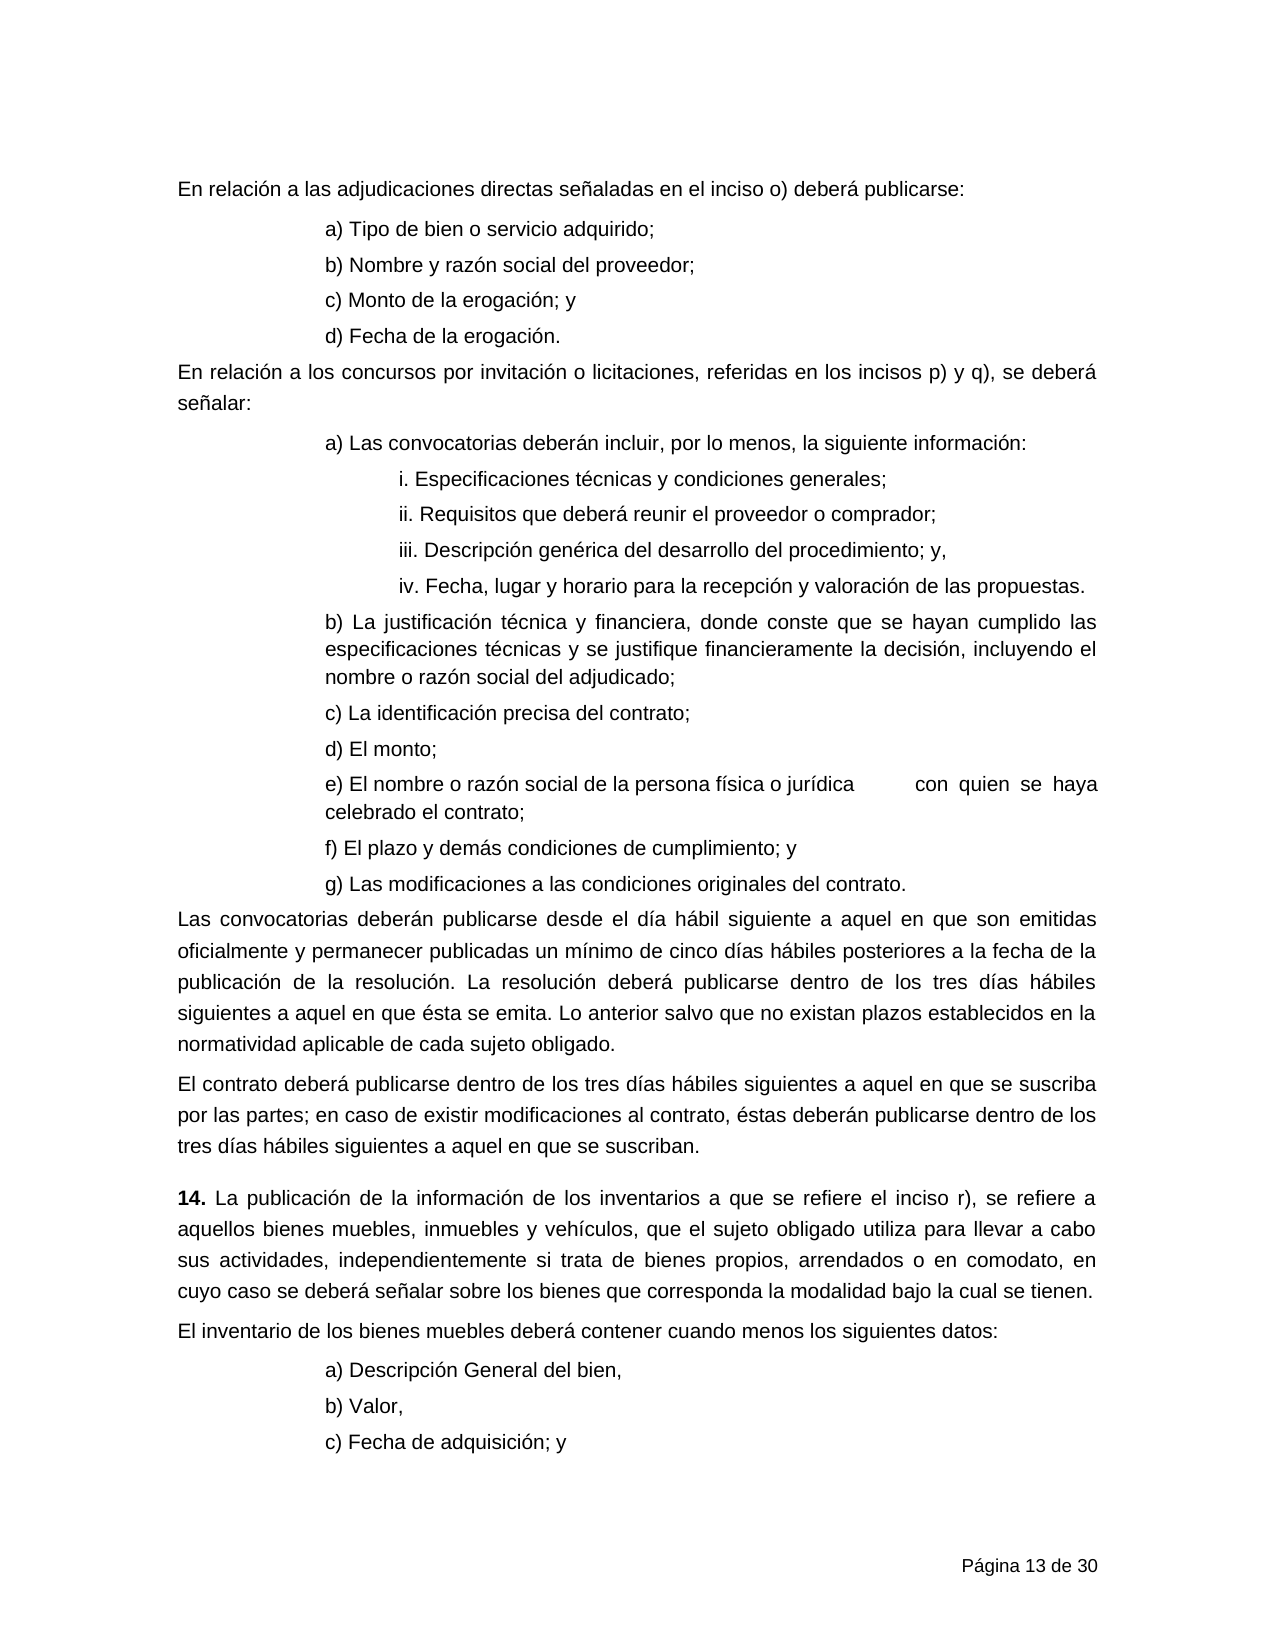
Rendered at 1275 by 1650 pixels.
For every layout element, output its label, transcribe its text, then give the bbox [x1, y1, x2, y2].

text e) El nombre o razón social de la persona física o jurídica con quien se haya celebrado el contrato; [325, 772, 1098, 824]
text f) El plazo y demás condiciones de cumplimiento; y [325, 836, 1098, 859]
text iii. Descripción genérica del desarrollo del procedimiento; y, [398, 538, 1098, 562]
text a) Tipo de bien o servicio adquirido; [325, 217, 1098, 241]
text c) La identificación precisa del contrato; [325, 701, 1098, 724]
text Las convocatorias deberán publicarse desde el día hábil siguiente a aquel en que son emitidas oficialmente y permanecer publicadas un mínimo de cinco días hábiles posteriores a la fecha de la publicación de la resolución. La resolución deberá publicarse dentro de los tres días hábiles siguientes a aquel en que ésta se emita. Lo anterior salvo que no existan plazos establecidos en la normatividad aplicable de cada sujeto obligado. [177, 907, 1098, 1056]
text d) El monto; [325, 736, 1098, 760]
text ii. Requisitos que deberá reunir el proveedor o comprador; [398, 502, 1098, 526]
text c) Fecha de adquisición; y [325, 1430, 1098, 1454]
text c) Monto de la erogación; y [325, 288, 1098, 312]
text g) Las modificaciones a las condiciones originales del contrato. [325, 871, 1098, 895]
text El contrato deberá publicarse dentro de los tres días hábiles siguientes a aquel en que se suscriba por las partes; en caso de existir modificaciones al contrato, éstas deberán publicarse dentro de los tres días hábiles siguientes a aquel en que se suscriban. [177, 1071, 1098, 1158]
text En relación a las adjudicaciones directas señaladas en el inciso o) deberá publicarse: [177, 177, 1098, 201]
text iv. Fecha, lugar y horario para la recepción y valoración de las propuestas. [398, 574, 1098, 598]
text En relación a los concursos por invitación o licitaciones, referidas en los incisos p) y q), se deberá señalar: [177, 360, 1098, 415]
text a) Descripción General del bien, [325, 1358, 1098, 1382]
text b) Valor, [325, 1394, 1098, 1418]
text d) Fecha de la erogación. [325, 324, 1098, 348]
text a) Las convocatorias deberán incluir, por lo menos, la siguiente información: [325, 431, 1098, 454]
text 14. La publicación de la información de los inventarios a que se refiere el inciso r), se refiere a aquellos bienes muebles, inmuebles y vehículos, que el sujeto obligado utiliza para llevar a cabo sus actividades, independientemente si trata de bienes propios, arrendados o en comodato, en cuyo caso se deberá señalar sobre los bienes que corresponda la modalidad bajo la cual se tienen. [177, 1186, 1098, 1303]
text i. Especificaciones técnicas y condiciones generales; [398, 466, 1098, 490]
text b) La justificación técnica y financiera, donde conste que se hayan cumplido las especificaciones técnicas y se justifique financieramente la decisión, incluyendo el nombre o razón social del adjudicado; [325, 610, 1098, 689]
text El inventario de los bienes muebles deberá contener cuando menos los siguientes datos: [177, 1318, 1098, 1342]
text b) Nombre y razón social del proveedor; [325, 252, 1098, 276]
